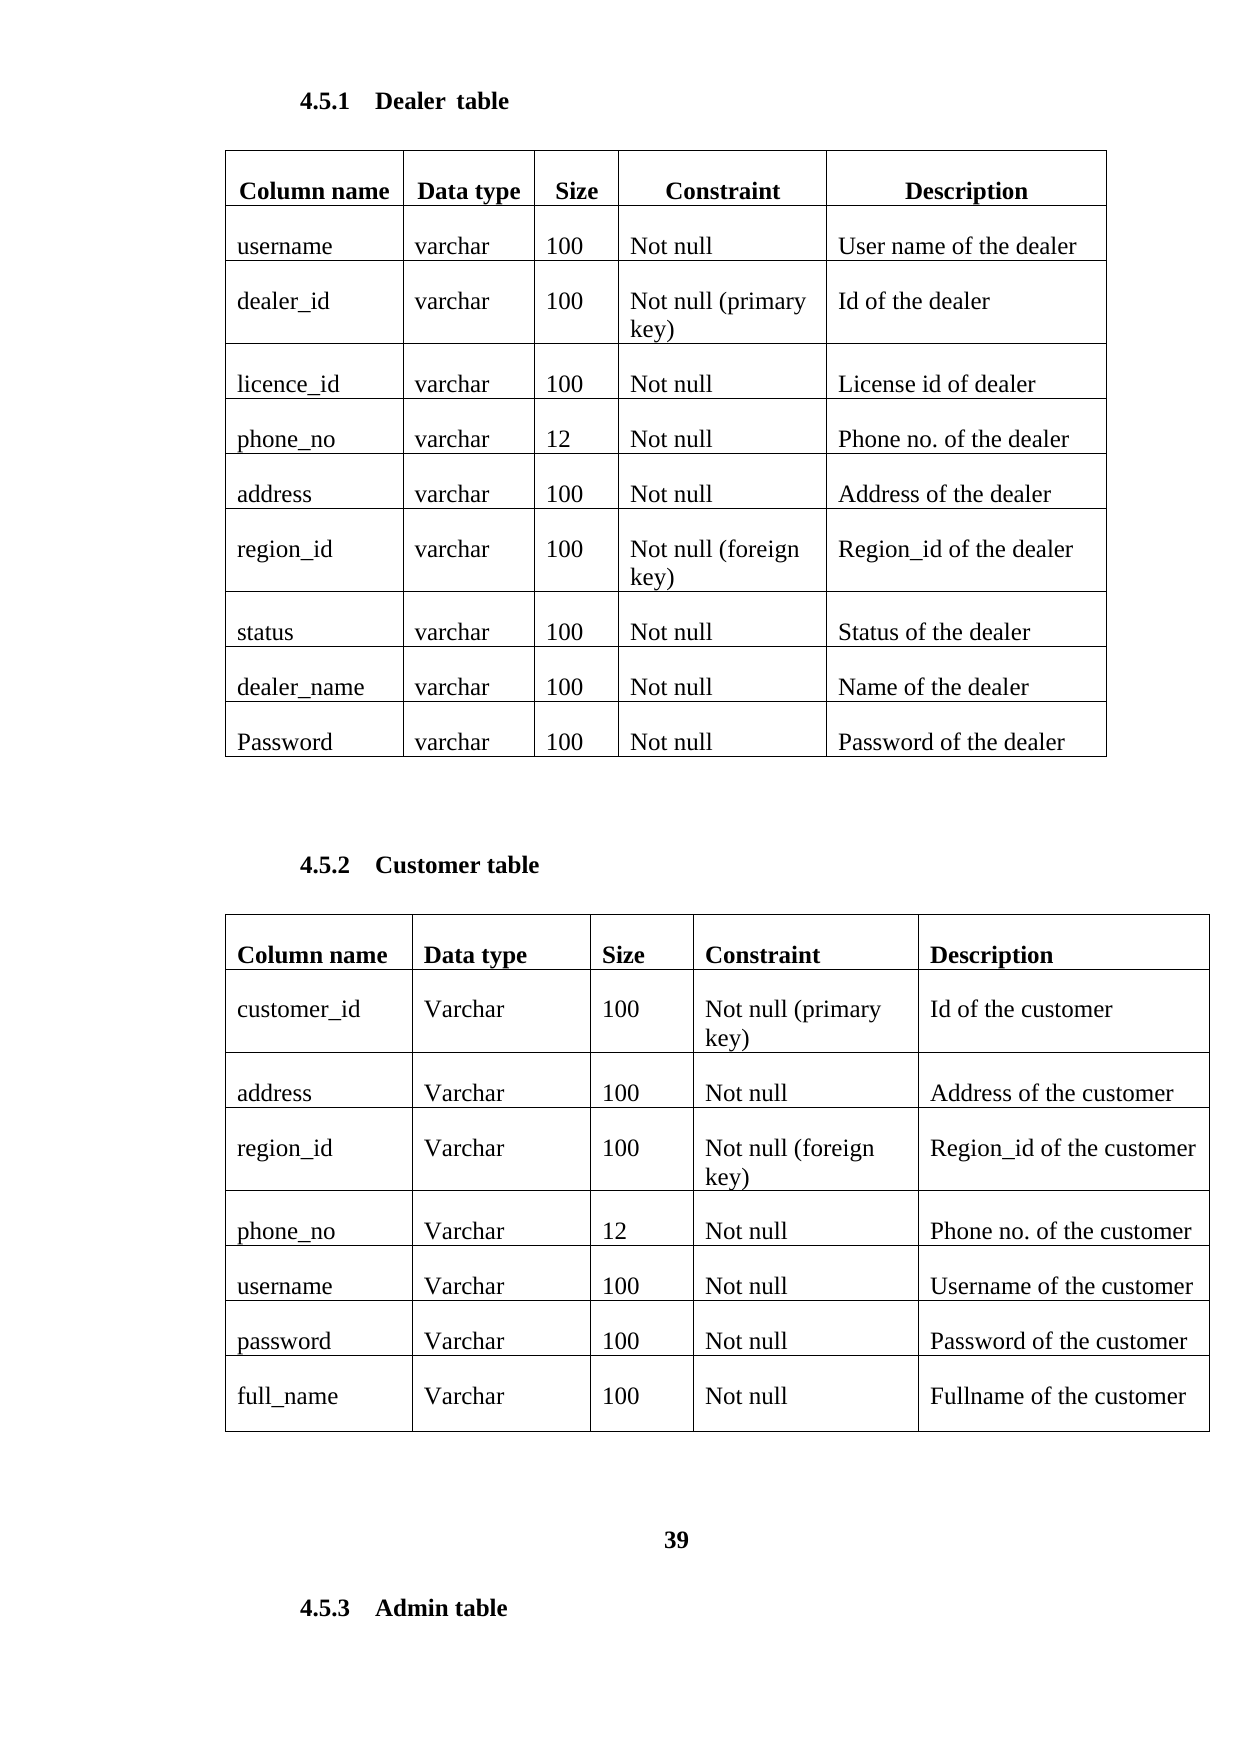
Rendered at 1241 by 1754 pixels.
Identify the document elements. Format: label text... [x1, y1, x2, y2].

table_cell varchar [404, 509, 534, 591]
table_cell 100 [591, 1053, 693, 1107]
text 4.5.2 Customer table [225, 850, 1128, 878]
table_cell varchar [404, 344, 534, 398]
table_cell Region_id of the customer [919, 1108, 1209, 1190]
table_header Size [591, 915, 693, 968]
table_cell License id of dealer [827, 344, 1106, 398]
table_cell address [226, 454, 403, 508]
table_cell Not null [619, 344, 826, 398]
table_cell varchar [404, 261, 534, 343]
text 4.5.1 Dealer table [225, 86, 1128, 115]
table_cell 100 [535, 509, 618, 591]
table_cell Not null [619, 399, 826, 453]
table_cell Not null [694, 1246, 918, 1300]
table_cell customer_id [226, 970, 412, 1052]
table_cell 100 [591, 1356, 693, 1431]
table_cell Not null [619, 702, 826, 756]
table_cell status [226, 592, 403, 646]
table_cell Phone no. of the dealer [827, 399, 1106, 453]
table_cell 100 [591, 1108, 693, 1190]
table_cell Not null (primary key) [694, 970, 918, 1052]
table_cell username [226, 206, 403, 260]
table_cell Not null [619, 206, 826, 260]
table_cell varchar [404, 647, 534, 701]
table_cell Region_id of the dealer [827, 509, 1106, 591]
table_cell Varchar [413, 1191, 590, 1245]
table_header Description [827, 151, 1106, 205]
table_header Column name [226, 915, 412, 968]
table_cell Status of the dealer [827, 592, 1106, 646]
table_header Description [919, 915, 1209, 968]
table_cell Varchar [413, 1053, 590, 1107]
table_cell Password of the customer [919, 1301, 1209, 1355]
table_cell Name of the dealer [827, 647, 1106, 701]
table_cell Not null [619, 592, 826, 646]
table_cell Fullname of the customer [919, 1356, 1209, 1431]
table_cell Not null [619, 454, 826, 508]
table_cell dealer_name [226, 647, 403, 701]
table_cell 100 [591, 970, 693, 1052]
table_cell Varchar [413, 1246, 590, 1300]
table_cell Not null (foreign key) [694, 1108, 918, 1190]
table_header Constraint [619, 151, 826, 205]
table_cell 100 [535, 344, 618, 398]
table_cell Not null [619, 647, 826, 701]
table_cell phone_no [226, 1191, 412, 1245]
table_cell 100 [535, 592, 618, 646]
table_cell Varchar [413, 1108, 590, 1190]
table_cell Not null [694, 1356, 918, 1431]
table_cell Password [226, 702, 403, 756]
text 4.5.3 Admin table [225, 1593, 1128, 1622]
table_cell Id of the customer [919, 970, 1209, 1052]
table_cell 12 [591, 1191, 693, 1245]
table_cell varchar [404, 206, 534, 260]
table_cell 100 [535, 261, 618, 343]
table_cell region_id [226, 509, 403, 591]
text 39 [225, 1525, 1128, 1553]
table_cell licence_id [226, 344, 403, 398]
table_cell Varchar [413, 1356, 590, 1431]
table_cell phone_no [226, 399, 403, 453]
table_cell Id of the dealer [827, 261, 1106, 343]
table_header Data type [404, 151, 534, 205]
table_cell Phone no. of the customer [919, 1191, 1209, 1245]
table_cell Not null [694, 1053, 918, 1107]
table_cell 100 [591, 1246, 693, 1300]
table_cell 100 [535, 206, 618, 260]
table_cell Not null (primary key) [619, 261, 826, 343]
table_cell 100 [535, 647, 618, 701]
table_cell full_name [226, 1356, 412, 1431]
table_cell Varchar [413, 1301, 590, 1355]
table_cell 12 [535, 399, 618, 453]
table_cell address [226, 1053, 412, 1107]
table_cell varchar [404, 592, 534, 646]
table_cell Not null (foreign key) [619, 509, 826, 591]
table_header Column name [226, 151, 403, 205]
table_cell varchar [404, 454, 534, 508]
table_cell Address of the customer [919, 1053, 1209, 1107]
table_header Constraint [694, 915, 918, 968]
table_cell 100 [535, 454, 618, 508]
table_cell password [226, 1301, 412, 1355]
table_cell username [226, 1246, 412, 1300]
table_cell varchar [404, 702, 534, 756]
table_cell Varchar [413, 970, 590, 1052]
table_cell varchar [404, 399, 534, 453]
table_cell dealer_id [226, 261, 403, 343]
table_header Data type [413, 915, 590, 968]
table_cell Username of the customer [919, 1246, 1209, 1300]
table_cell User name of the dealer [827, 206, 1106, 260]
table_cell Not null [694, 1191, 918, 1245]
table_cell 100 [535, 702, 618, 756]
table_cell Password of the dealer [827, 702, 1106, 756]
table_cell Not null [694, 1301, 918, 1355]
table_cell 100 [591, 1301, 693, 1355]
table_cell region_id [226, 1108, 412, 1190]
table_cell Address of the dealer [827, 454, 1106, 508]
table_header Size [535, 151, 618, 205]
